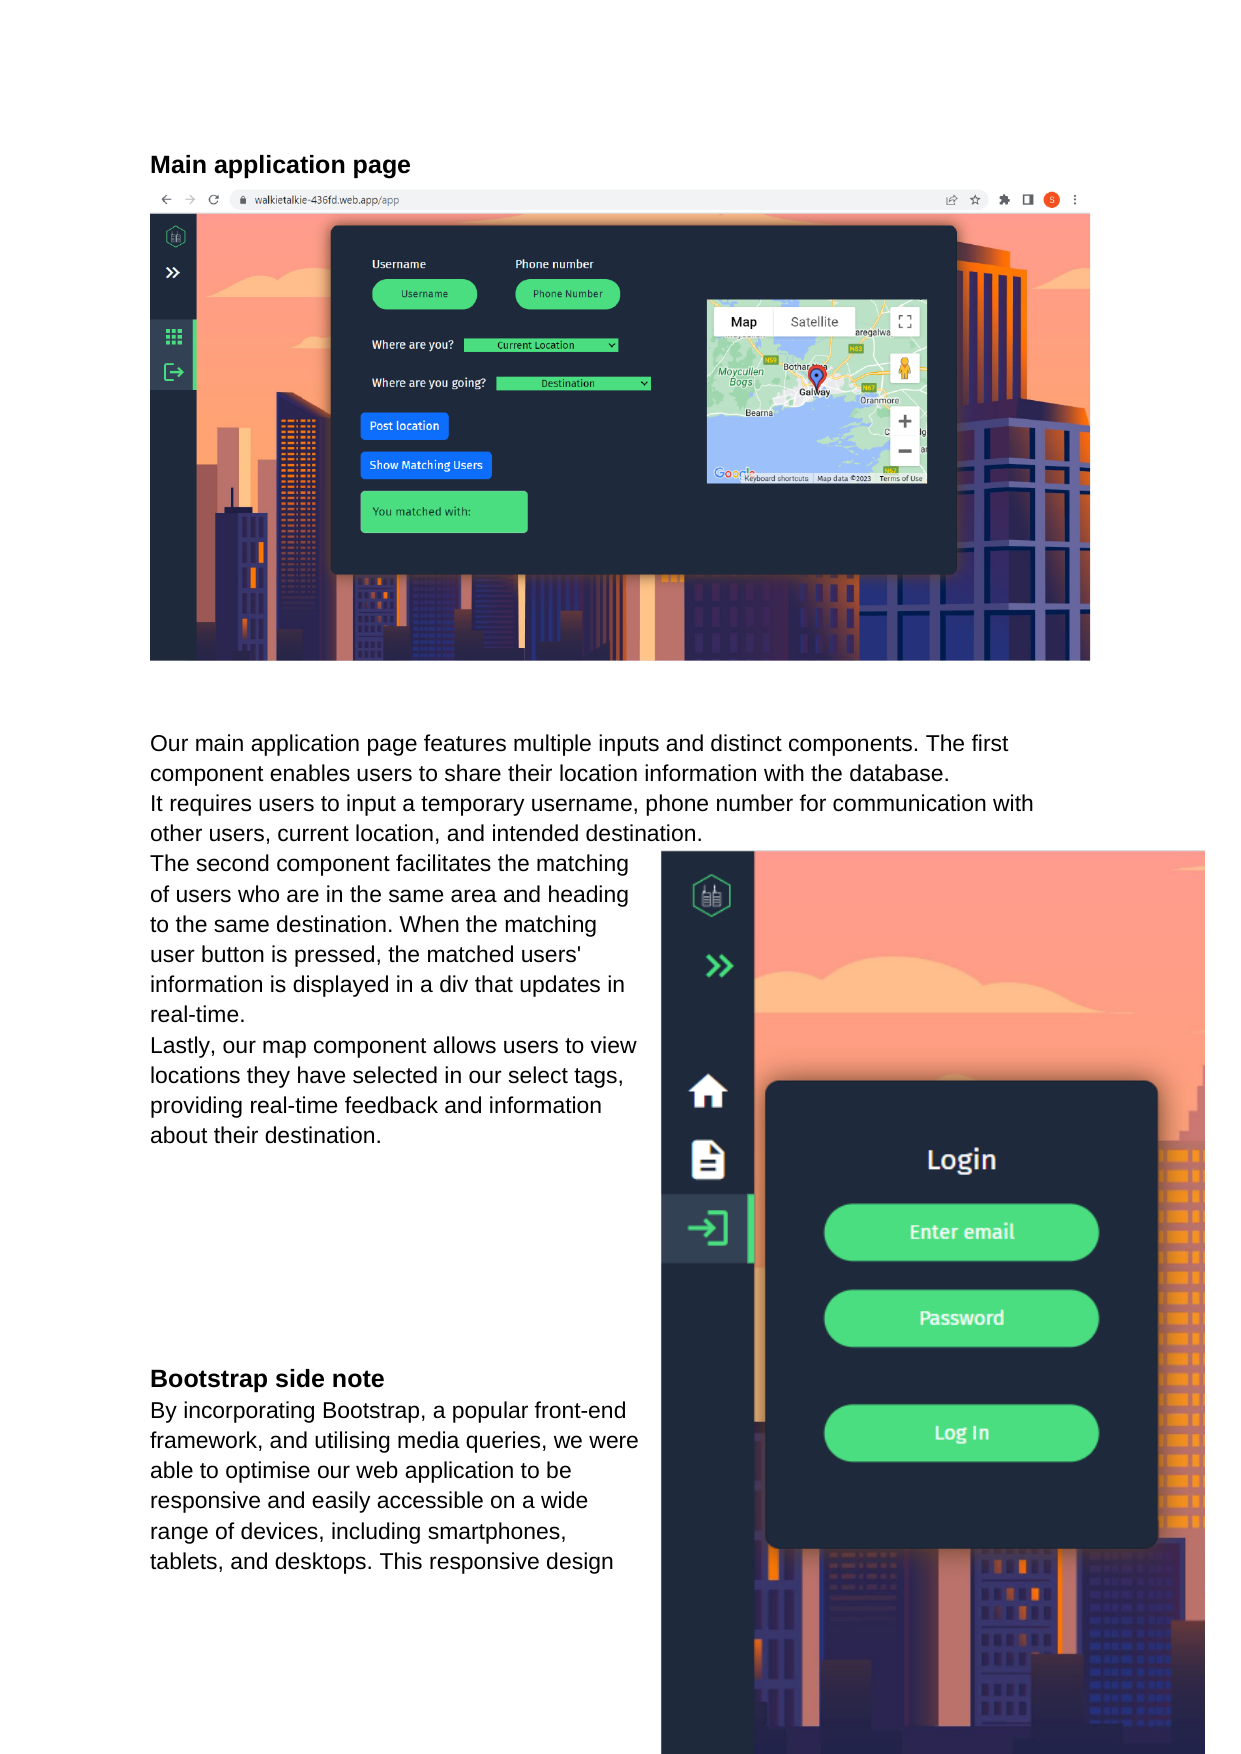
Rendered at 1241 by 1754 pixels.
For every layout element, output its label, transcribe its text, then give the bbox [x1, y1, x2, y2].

text Main application page [150, 150, 1090, 179]
text Our main application page features multiple inputs and distinct components. The first component enables users to share their location information with the database. [150, 729, 1090, 786]
text It requires users to input a temporary username, phone number for communication with other users, current location, and intended destination. [150, 790, 1090, 846]
text Bootstrap side note [150, 1364, 660, 1393]
picture [150, 188, 1091, 661]
text The second component facilitates the matching of users who are in the same area and heading to the same destination. When the matching user button is pressed, the matched users' information is displayed in a div that updates in real-time. [150, 850, 660, 1028]
text Lastly, our map component allows users to view locations they have selected in our select tags, providing real-time feedback and information about their destination. [150, 1032, 660, 1148]
picture [660, 850, 1205, 1754]
